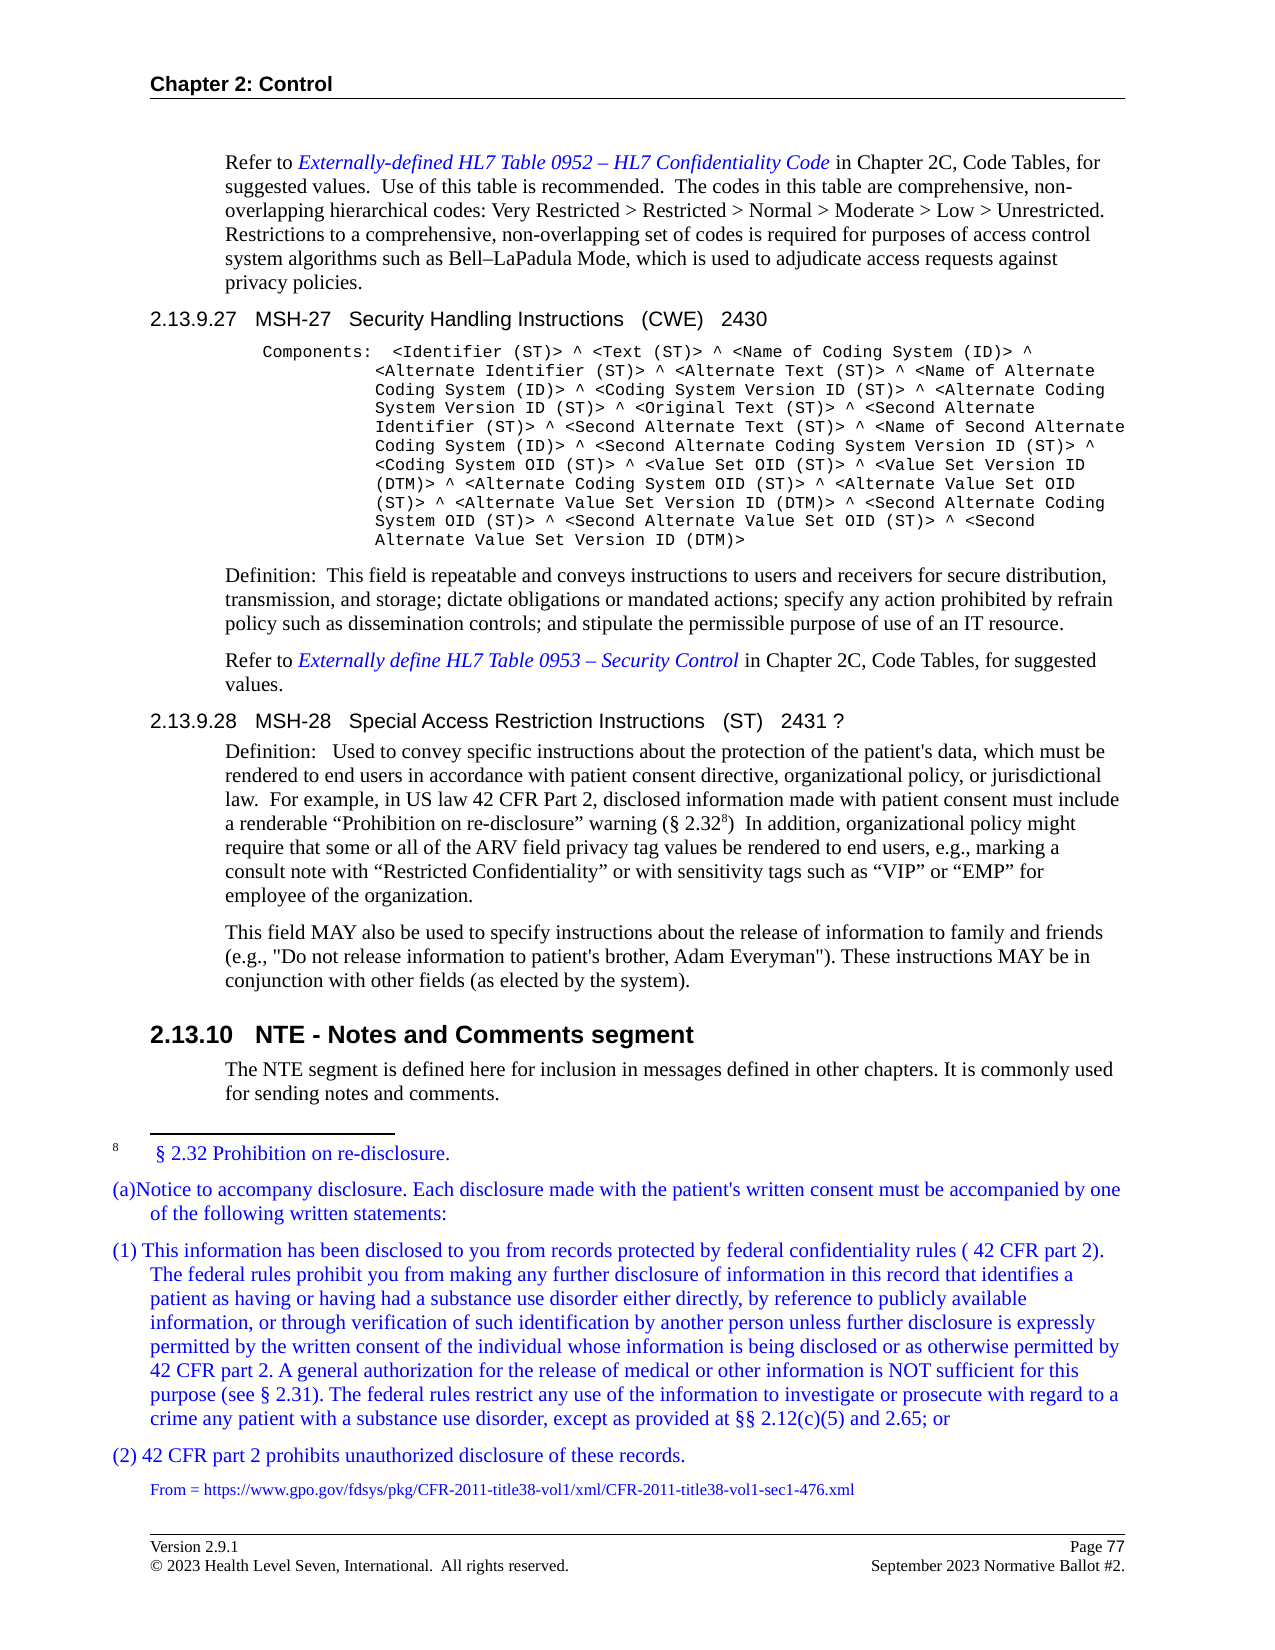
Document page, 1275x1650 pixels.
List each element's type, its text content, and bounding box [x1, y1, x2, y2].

text Definition: This field is repeatable and conveys instructions to users and receivers for secure distribution, transmission, and storage; dictate obligations or mandated actions; specify any action prohibited by refrain policy such as dissemination controls; and stipulate the permissible purpose of use of an IT resource. [225, 563, 1125, 635]
text Refer to Externally define HL7 Table 0953 – Security Control in Chapter 2C, Code Tables, for suggested values. [225, 648, 1125, 696]
text The NTE segment is defined here for inclusion in messages defined in other chapters. It is commonly used for sending notes and comments. [225, 1057, 1125, 1105]
subtitle MSH-27 Security Handling Instructions (CWE) 2430 [150, 307, 1125, 331]
text Definition: Used to convey specific instructions about the protection of the patient's data, which must be rendered to end users in accordance with patient consent directive, organizational policy, or jurisdictional law. For example, in US law 42 CFR Part 2, disclosed information made with patient consent must include a renderable “Prohibition on re-disclosure” warning (§ 2.32) In addition, organizational policy might require that some or all of the ARV field privacy tag values be rendered to end users, e.g., marking a consult note with “Restricted Confidentiality” or with sensitivity tags such as “VIP” or “EMP” for employee of the organization. [225, 739, 1125, 907]
text This field MAY also be used to specify instructions about the release of information to family and friends (e.g., "Do not release information to patient's brother, Adam Everyman"). These instructions MAY be in conjunction with other fields (as elected by the system). [225, 920, 1125, 992]
subtitle NTE - Notes and Comments segment [150, 1017, 1125, 1051]
text Components: <Identifier (ST)> ^ <Text (ST)> ^ <Name of Coding System (ID)> ^ <Alternate Identifier (ST)> ^ <Alternate Text (ST)> ^ <Name of Alternate Coding System (ID)> ^ <Coding System Version ID (ST)> ^ <Alternate Coding System Version ID (ST)> ^ <Original Text (ST)> ^ <Second Alternate Identifier (ST)> ^ <Second Alternate Text (ST)> ^ <Name of Second Alternate Coding System (ID)> ^ <Second Alternate Coding System Version ID (ST)> ^ <Coding System OID (ST)> ^ <Value Set OID (ST)> ^ <Value Set Version ID (DTM)> ^ <Alternate Coding System OID (ST)> ^ <Alternate Value Set OID (ST)> ^ <Alternate Value Set Version ID (DTM)> ^ <Second Alternate Coding System OID (ST)> ^ <Second Alternate Value Set OID (ST)> ^ <Second Alternate Value Set Version ID (DTM)> [262, 343, 1125, 551]
text Refer to Externally-defined HL7 Table 0952 – HL7 Confidentiality Code in Chapter 2C, Code Tables, for suggested values. Use of this table is recommended. The codes in this table are comprehensive, non-overlapping hierarchical codes: Very Restricted > Restricted > Normal > Moderate > Low > Unrestricted. Restrictions to a comprehensive, non-overlapping set of codes is required for purposes of access control system algorithms such as Bell–LaPadula Mode, which is used to adjudicate access requests against privacy policies. [225, 150, 1125, 294]
subtitle MSH-28 Special Access Restriction Instructions (ST) 2431 ? [150, 708, 1125, 732]
